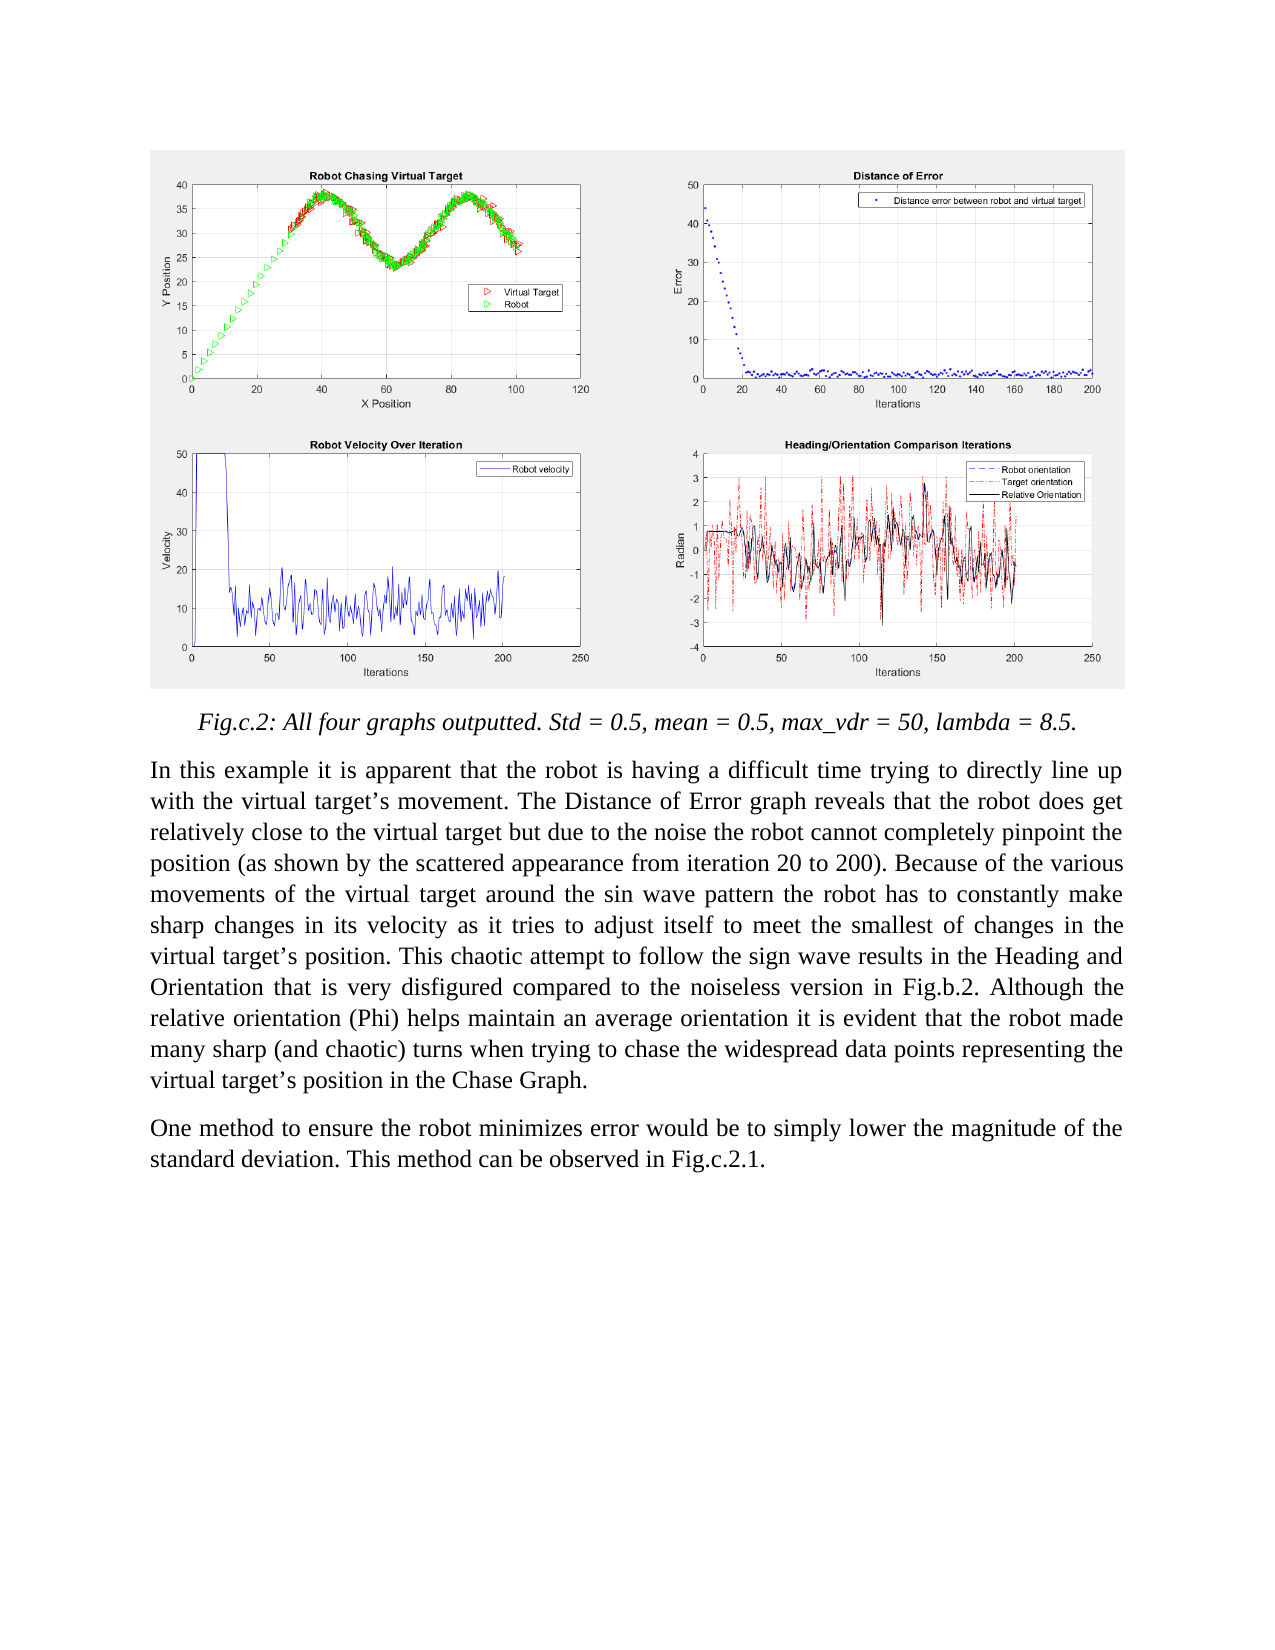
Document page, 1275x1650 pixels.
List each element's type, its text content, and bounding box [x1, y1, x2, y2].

text In this example it is apparent that the robot is having a difficult time trying to directly line up with the virtual target’s movement. The Distance of Error graph reveals that the robot does get relatively close to the virtual target but due to the noise the robot cannot completely pinpoint the position (as shown by the scattered appearance from iteration 20 to 200). Because of the various movements of the virtual target around the sin wave pattern the robot has to constantly make sharp changes in its velocity as it tries to adjust itself to meet the smallest of changes in the virtual target’s position. This chaotic attempt to follow the sign wave results in the Heading and Orientation that is very disfigured compared to the noiseless version in Fig.b.2. Although the relative orientation (Phi) helps maintain an average orientation it is evident that the robot made many sharp (and chaotic) turns when trying to chase the widespread data points representing the virtual target’s position in the Chase Graph. [150, 755, 1125, 1094]
text One method to ensure the robot minimizes error would be to simply lower the magnitude of the standard deviation. This method can be observed in Fig.c.2.1. [150, 1113, 1125, 1173]
text Fig.c.2: All four graphs outputted. Std = 0.5, mean = 0.5, max_vdr = 50, lambda = 8.5. [150, 707, 1125, 736]
picture [150, 150, 1125, 689]
